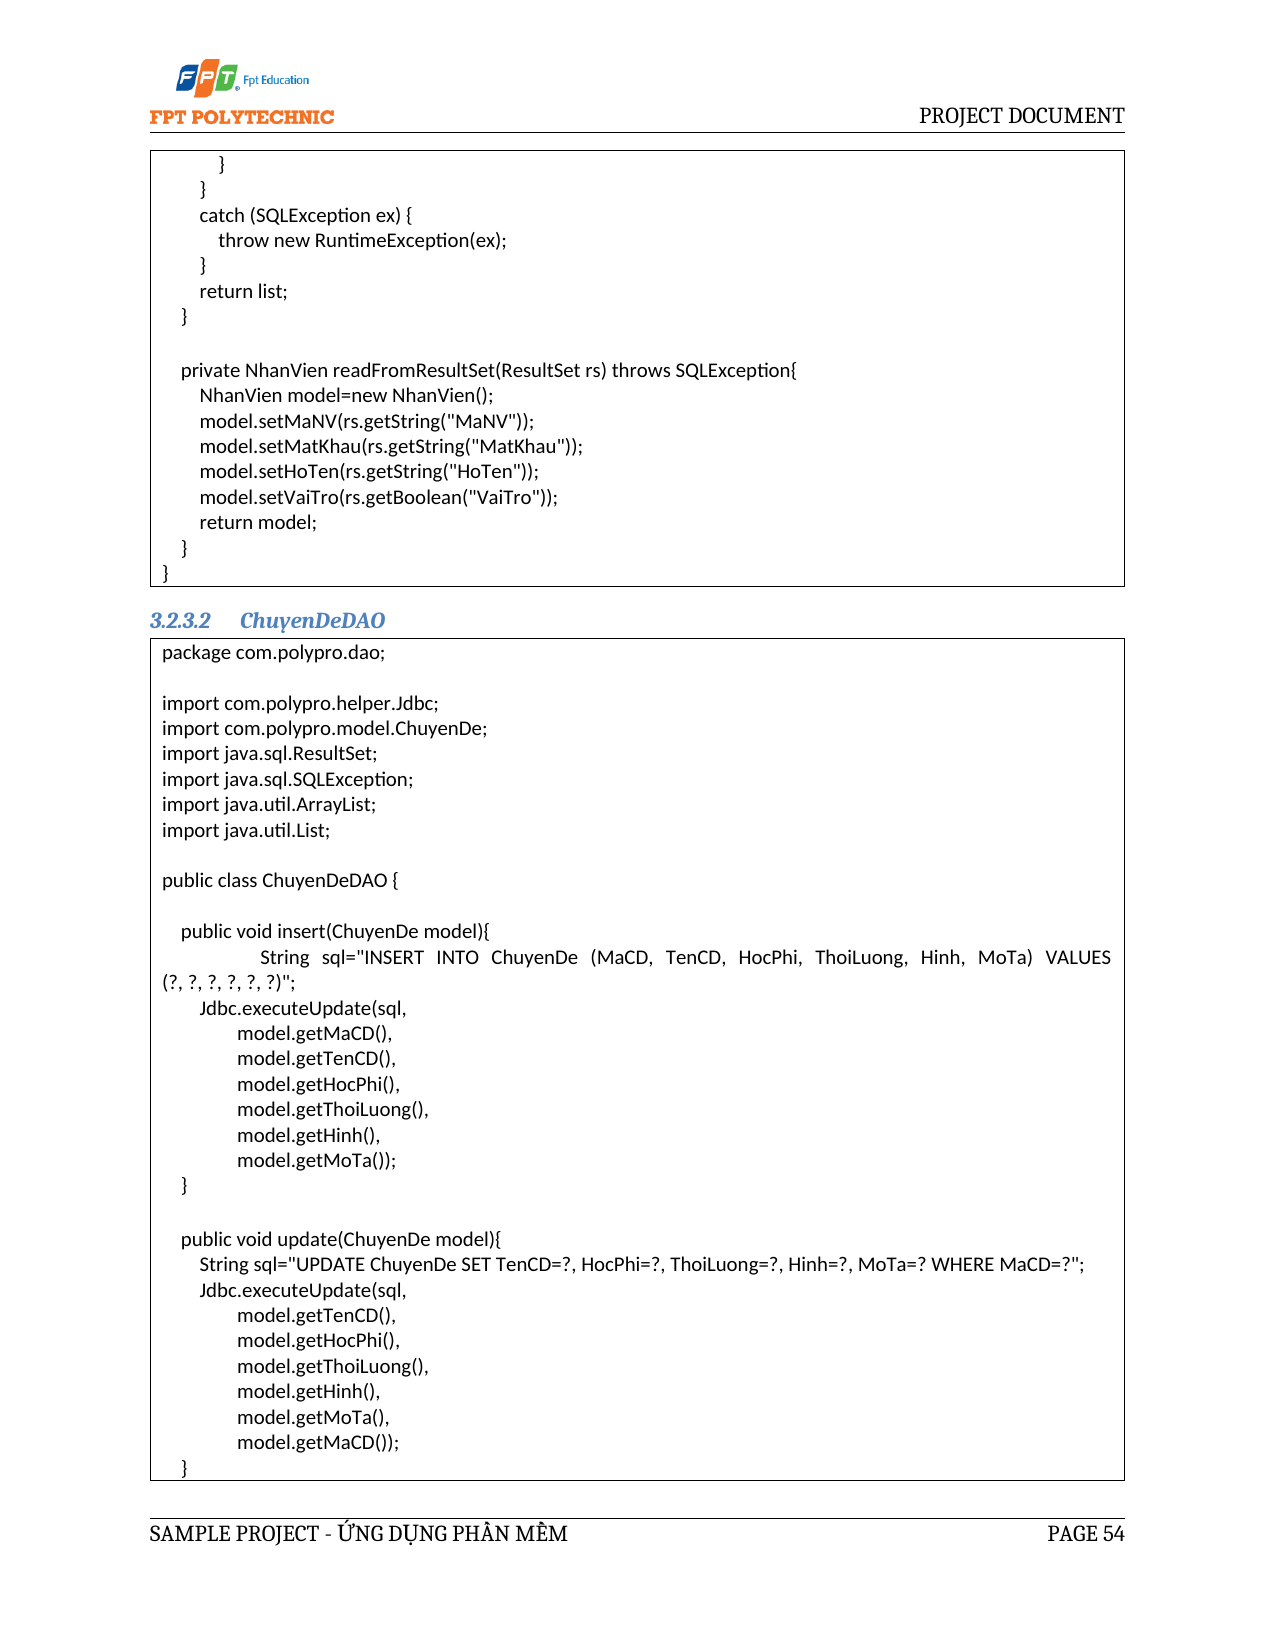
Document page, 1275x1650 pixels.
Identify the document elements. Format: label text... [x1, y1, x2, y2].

picture [150, 59, 336, 124]
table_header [151, 639, 1124, 1480]
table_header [151, 151, 1124, 586]
subtitle ChuyenDeDAO [150, 608, 1125, 634]
